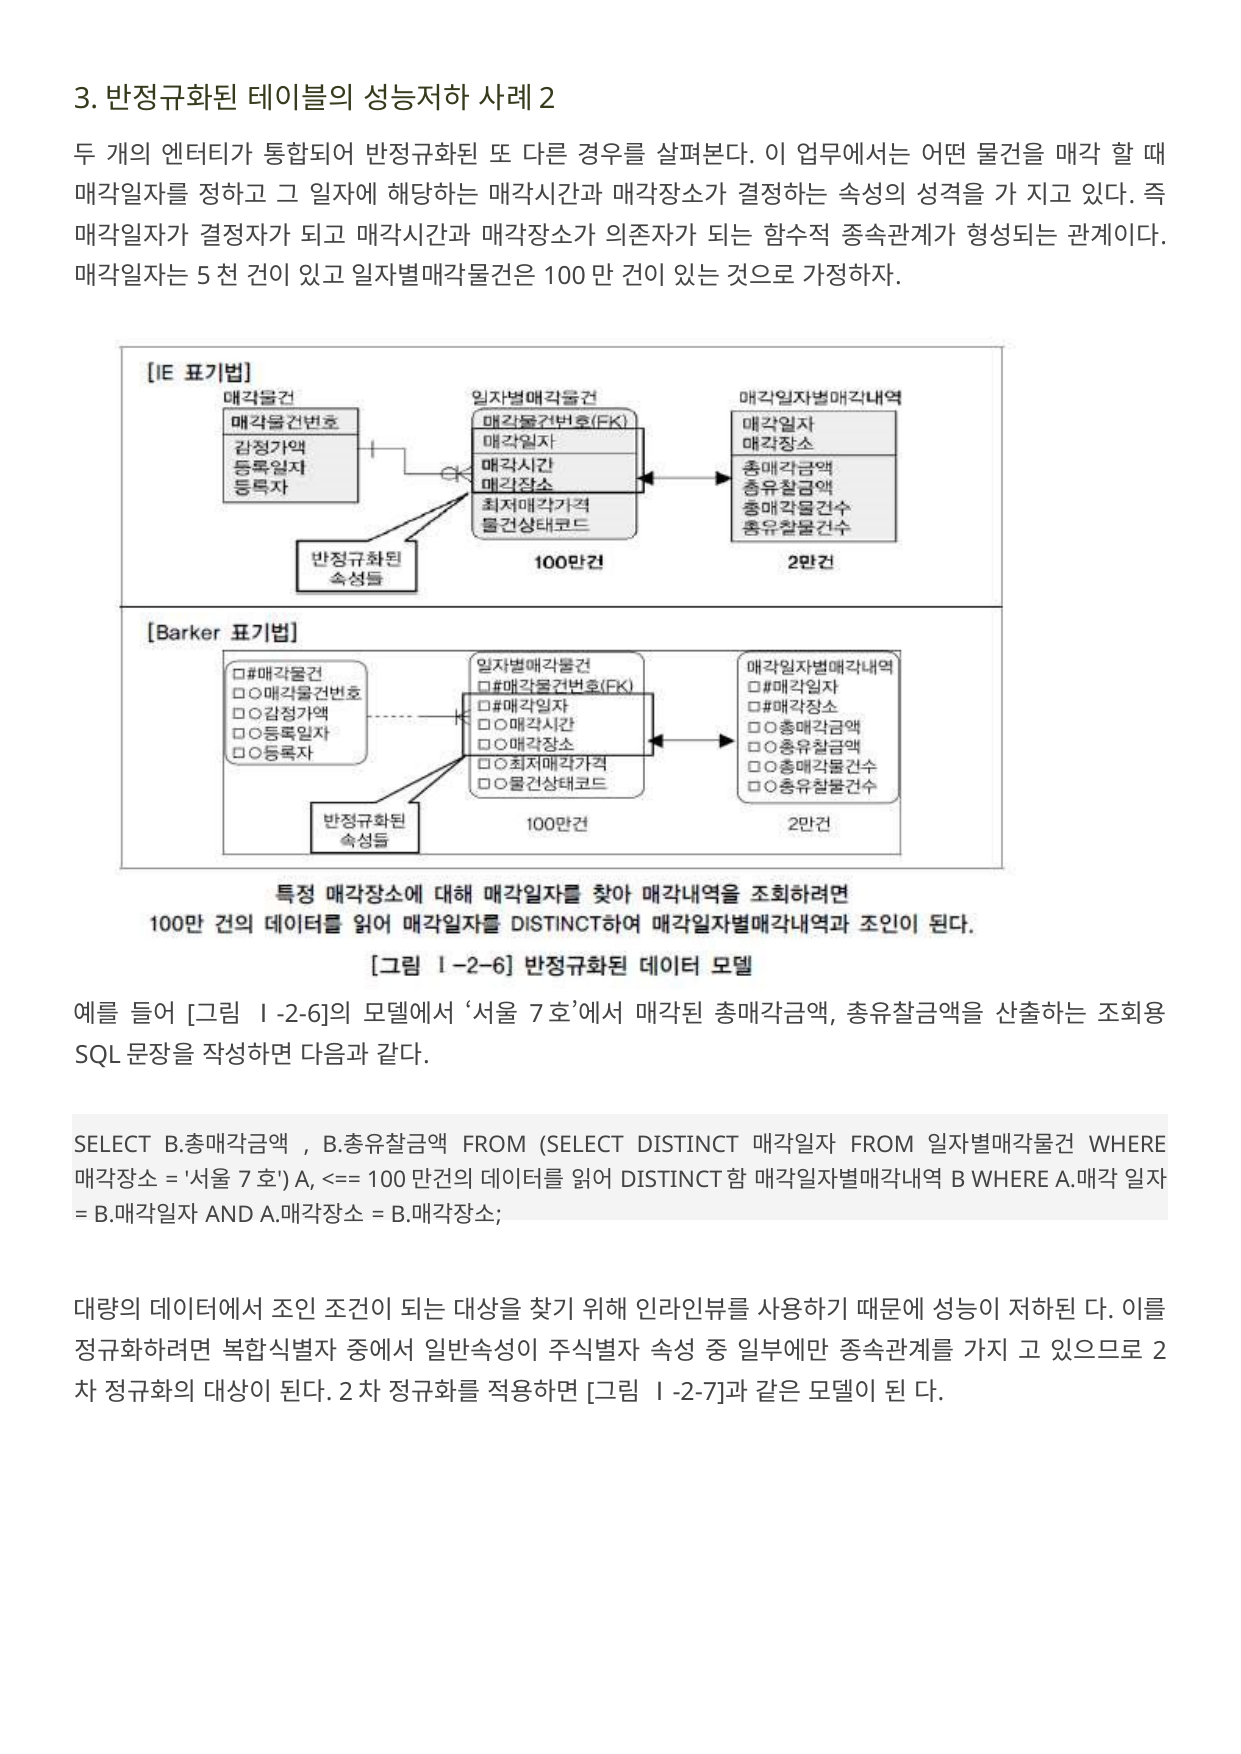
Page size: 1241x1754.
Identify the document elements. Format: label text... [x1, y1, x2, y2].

subtitle 3. 반정규화된 테이블의 성능저하 사례2 [73, 75, 1166, 117]
text 예를 들어 [그림 Ⅰ-2-6]의 모델에서 ‘서울 7호’에서 매각된 총매각금액, 총유찰금액을 산출하는 조회용 SQL문장을 작성하면 다음과 같다. [73, 994, 1167, 1071]
text 두 개의 엔터티가 통합되어 반정규화된 또 다른 경우를 살펴본다. 이 업무에서는 어떤 물건을 매각 할 때 매각일자를 정하고 그 일자에 해당하는 매각시간과 매각장소가 결정하는 속성의 성격을 가 지고 있다. 즉 매각일자가 결정자가 되고 매각시간과 매각장소가 의존자가 되는 함수적 종속관계가 형성되는 관계이다. 매각일자는 5천 건이 있고 일자별매각물건은 100만 건이 있는 것으로 가정하자. [73, 134, 1167, 292]
text 대량의 데이터에서 조인 조건이 되는 대상을 찾기 위해 인라인뷰를 사용하기 때문에 성능이 저하된 다. 이를 정규화하려면 복합식별자 중에서 일반속성이 주식별자 속성 중 일부에만 종속관계를 가지 고 있으므로 2차 정규화의 대상이 된다. 2차 정규화를 적용하면 [그림 Ⅰ-2-7]과 같은 모델이 된 다. [73, 1290, 1167, 1407]
text SELECT B.총매각금액 , B.총유찰금액 FROM (SELECT DISTINCT 매각일자 FROM 일자별매각물건 WHERE 매각장소 = '서울 7호') A, <== 100만건의 데이터를 읽어 DISTINCT함 매각일자별매각내역 B WHERE A.매각 일자 = B.매각일자 AND A.매각장소 = B.매각장소; [73, 1126, 1167, 1229]
picture [90, 312, 1039, 990]
